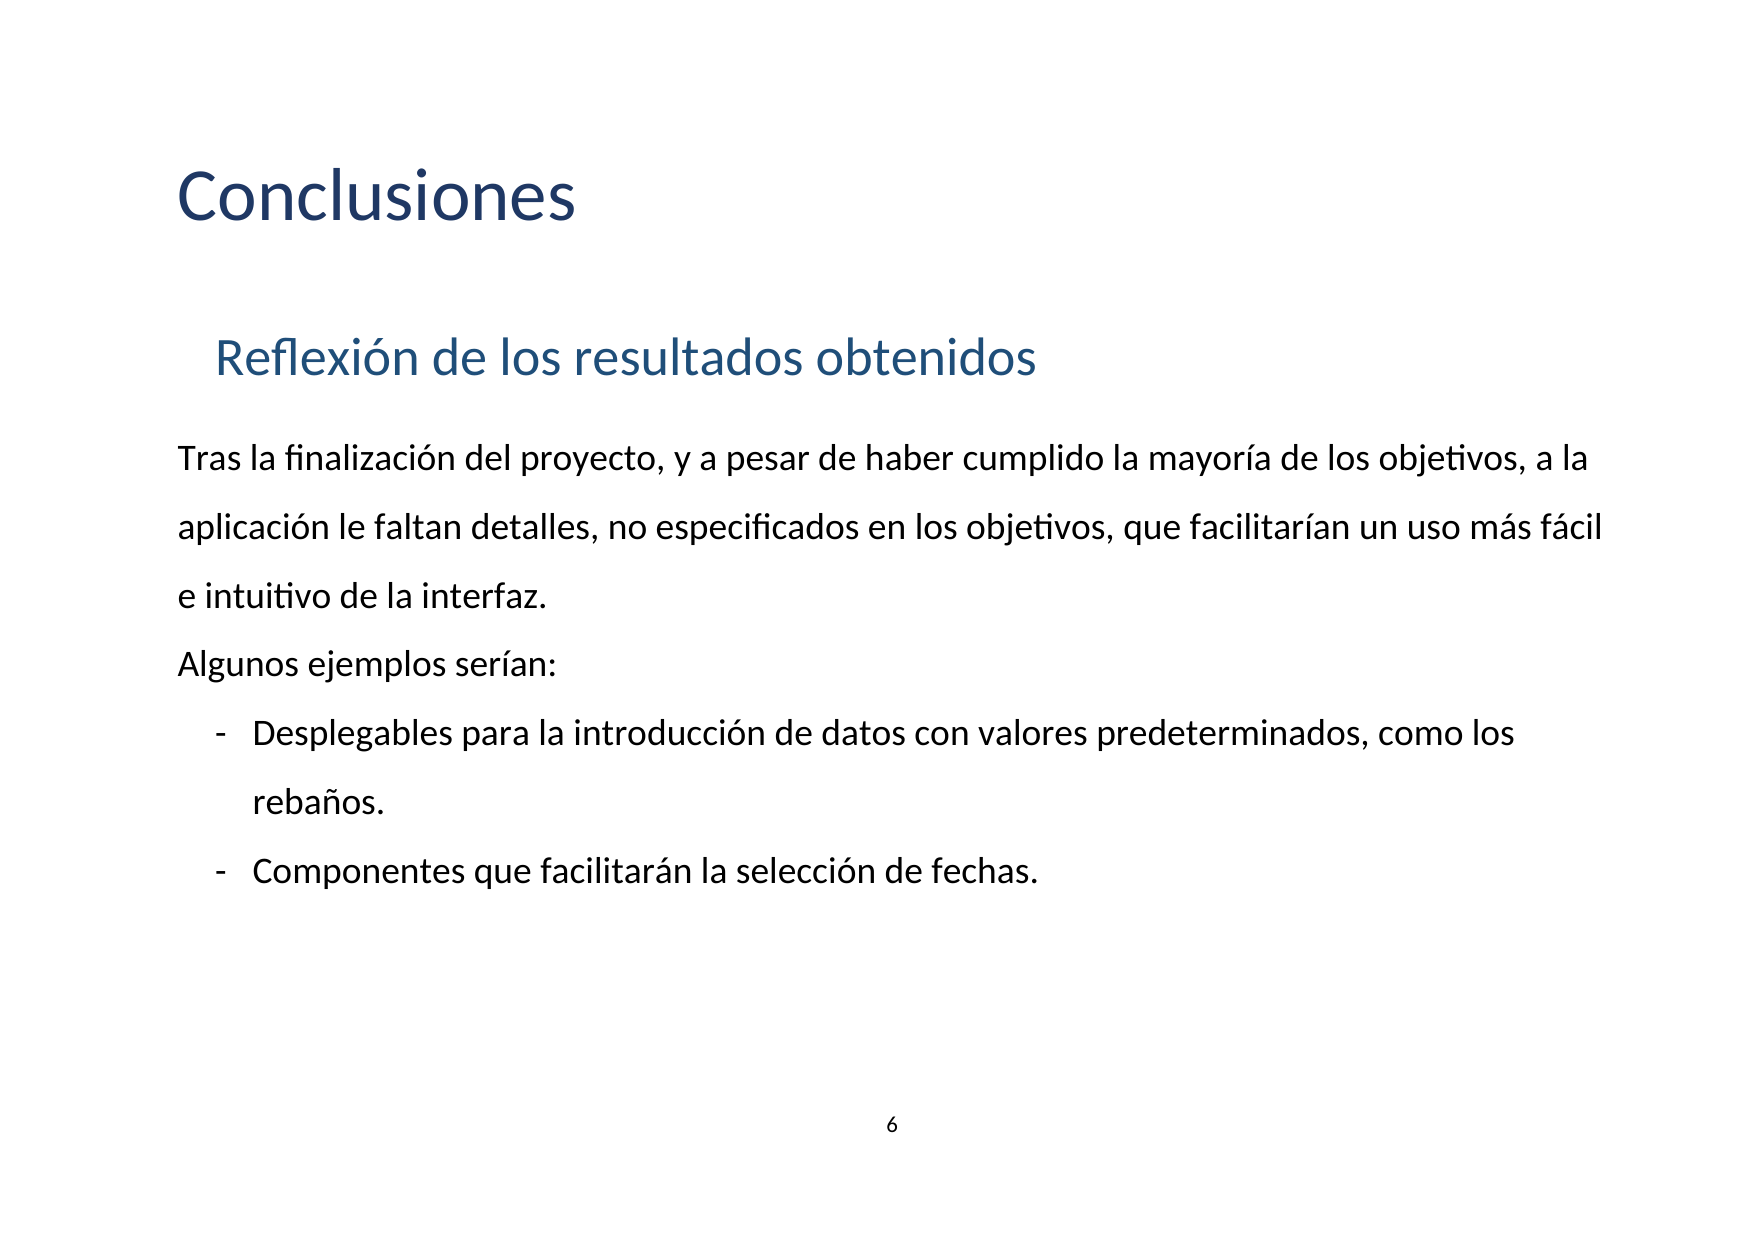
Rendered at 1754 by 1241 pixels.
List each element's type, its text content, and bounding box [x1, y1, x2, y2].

list Reflexión de los resultados obtenidos [215, 322, 1606, 389]
text Algunos ejemplos serían: [177, 640, 1606, 686]
text Conclusiones [177, 148, 1606, 239]
text Tras la finalización del proyecto, y a pesar de haber cumplido la mayoría de los objetivos, a la aplicación le faltan detalles, no especificados en los objetivos, que facilitarían un uso más fácil e intuitivo de la interfaz. [177, 434, 1606, 617]
list Desplegables para la introducción de datos con valores predeterminados, como los rebaños. [215, 709, 1606, 824]
list Componentes que facilitarán la selección de fechas. [215, 847, 1606, 892]
